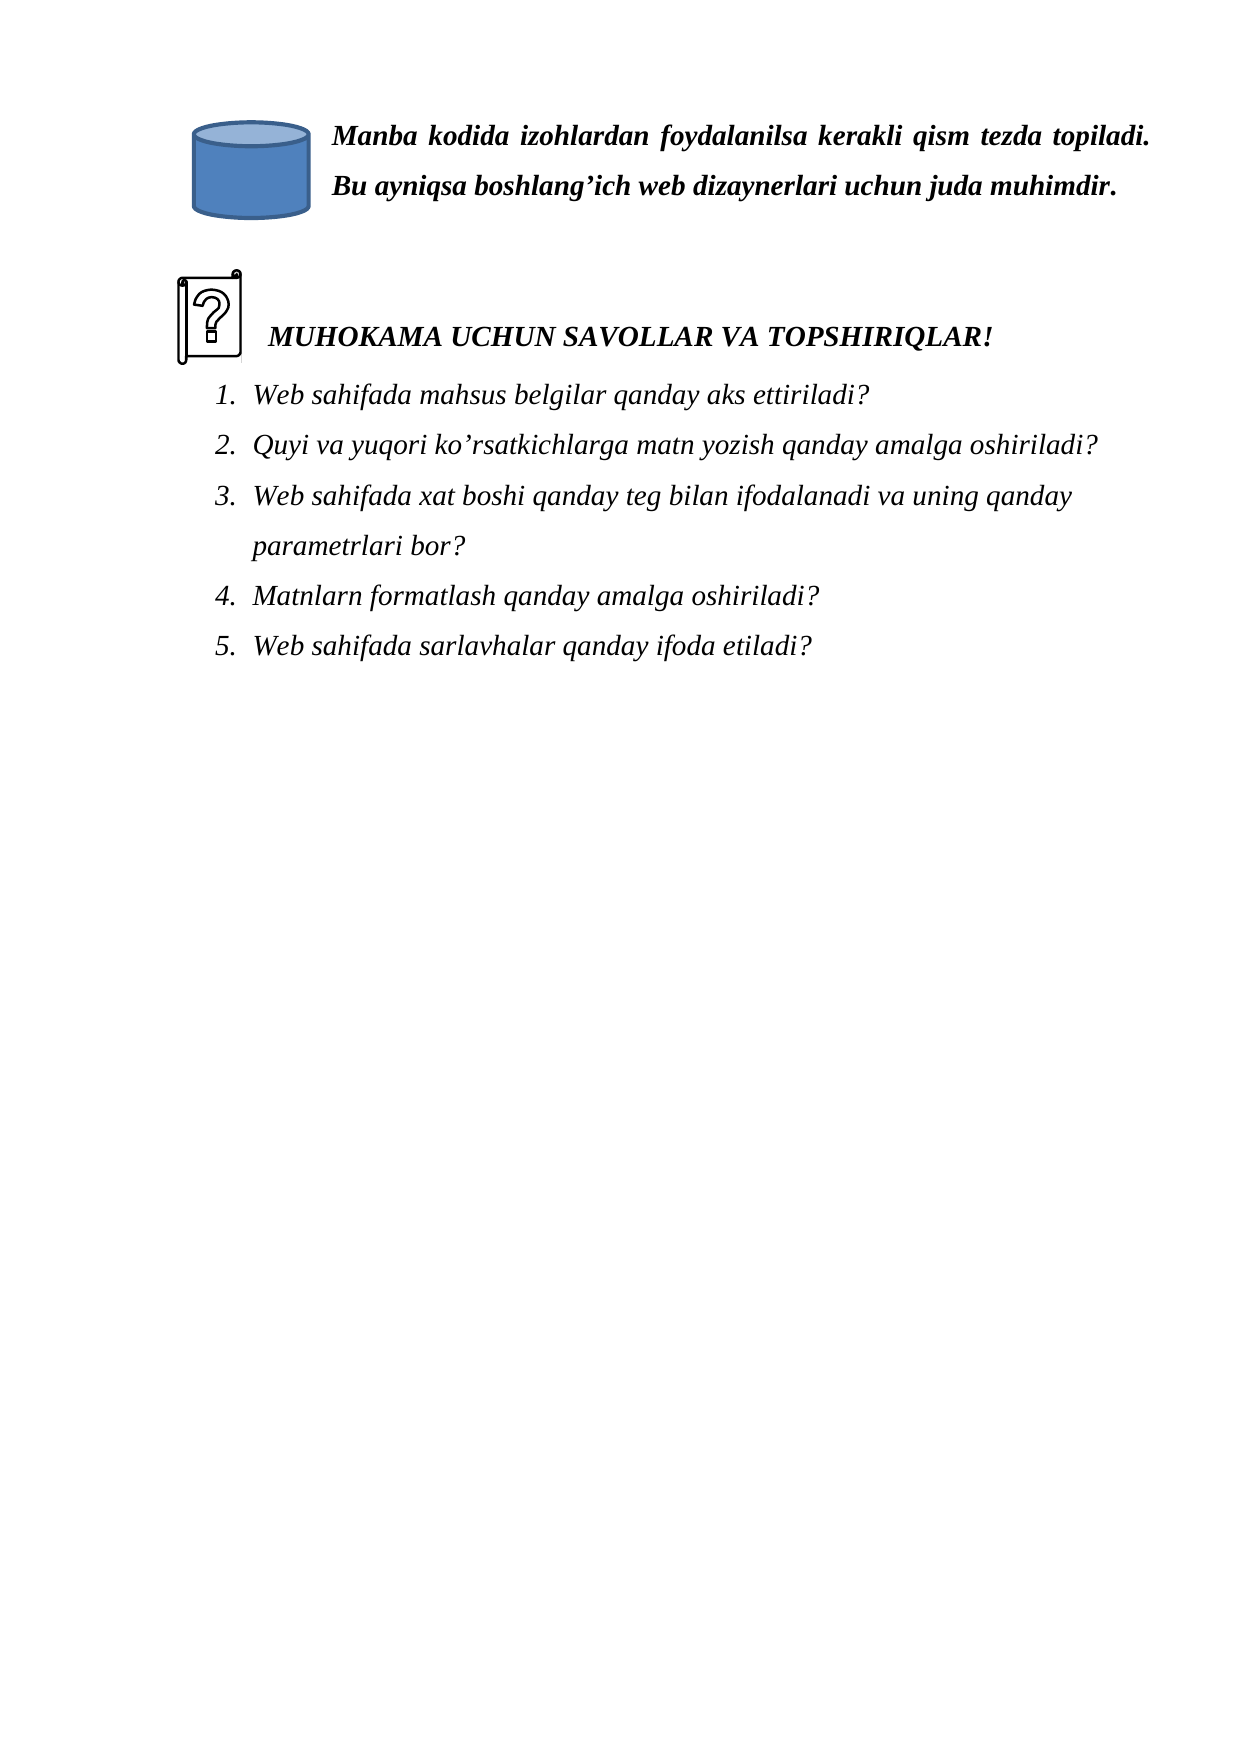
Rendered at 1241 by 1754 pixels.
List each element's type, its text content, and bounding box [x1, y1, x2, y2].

list Web sahifada xat boshi qanday teg bilan ifodalanadi va uning qanday parametrlari bor? [215, 478, 1152, 561]
list Quyi va yuqori ko’rsatkichlarga matn yozish qanday amalga oshiriladi? [215, 427, 1152, 461]
table_header MUHOKAMA UCHUN SAVOLLAR VA TOPSHIRIQLAR! [257, 269, 1140, 377]
list Web sahifada sarlavhalar qanday ifoda etiladi? [215, 628, 1152, 662]
list Matnlarn formatlash qanday amalga oshiriladi? [215, 578, 1152, 612]
table_header [166, 269, 257, 377]
text Manba kodida izohlardan foydalanilsa kerakli qism tezda topiladi. Bu ayniqsa boshlang’ich web dizaynerlari uchun juda muhimdir. [177, 118, 1152, 202]
list Web sahifada mahsus belgilar qanday aks ettiriladi? [215, 377, 1152, 411]
